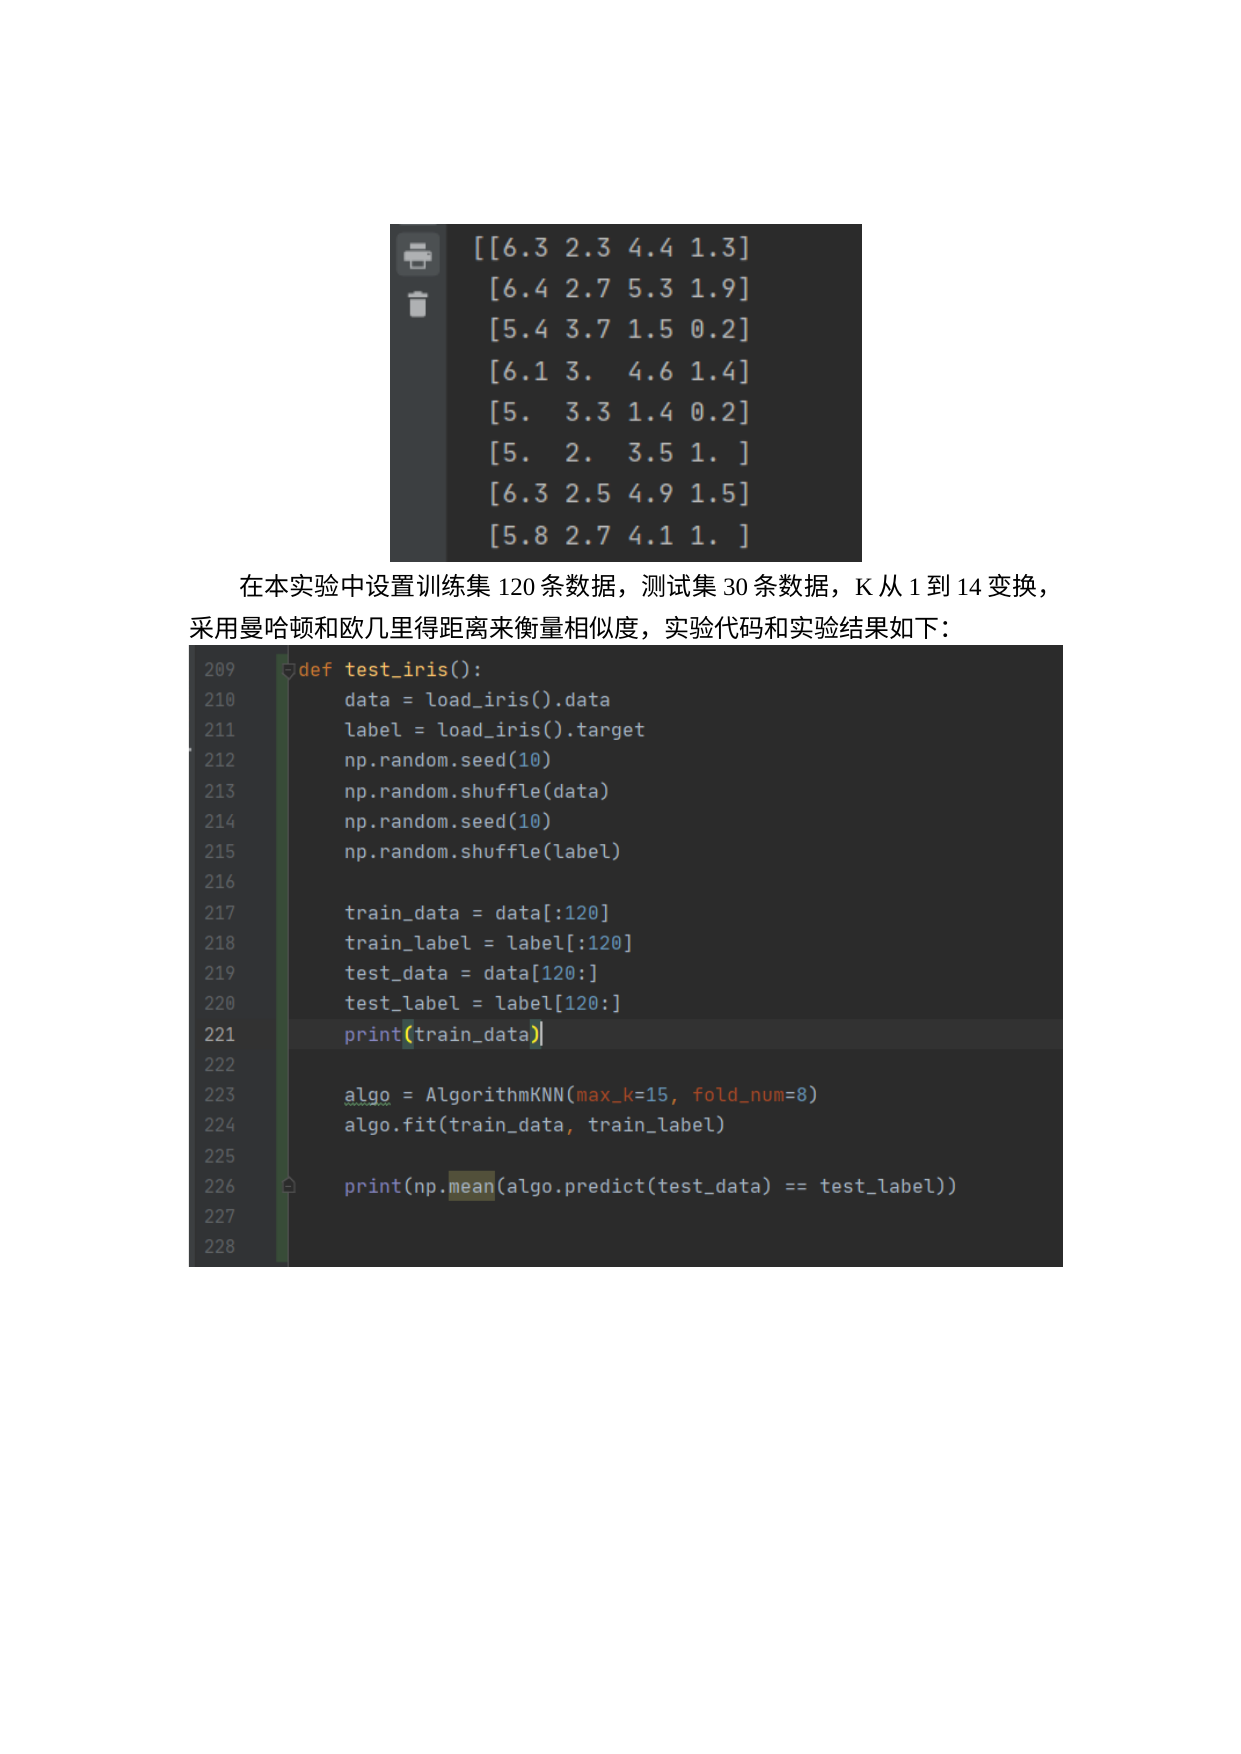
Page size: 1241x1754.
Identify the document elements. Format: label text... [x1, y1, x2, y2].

picture [390, 224, 862, 562]
text 在本实验中设置训练集120条数据，测试集30条数据，K从1到14变换，采用曼哈顿和欧几里得距离来衡量相似度，实验代码和实验结果如下： [189, 562, 1063, 645]
picture [188, 645, 1063, 1267]
